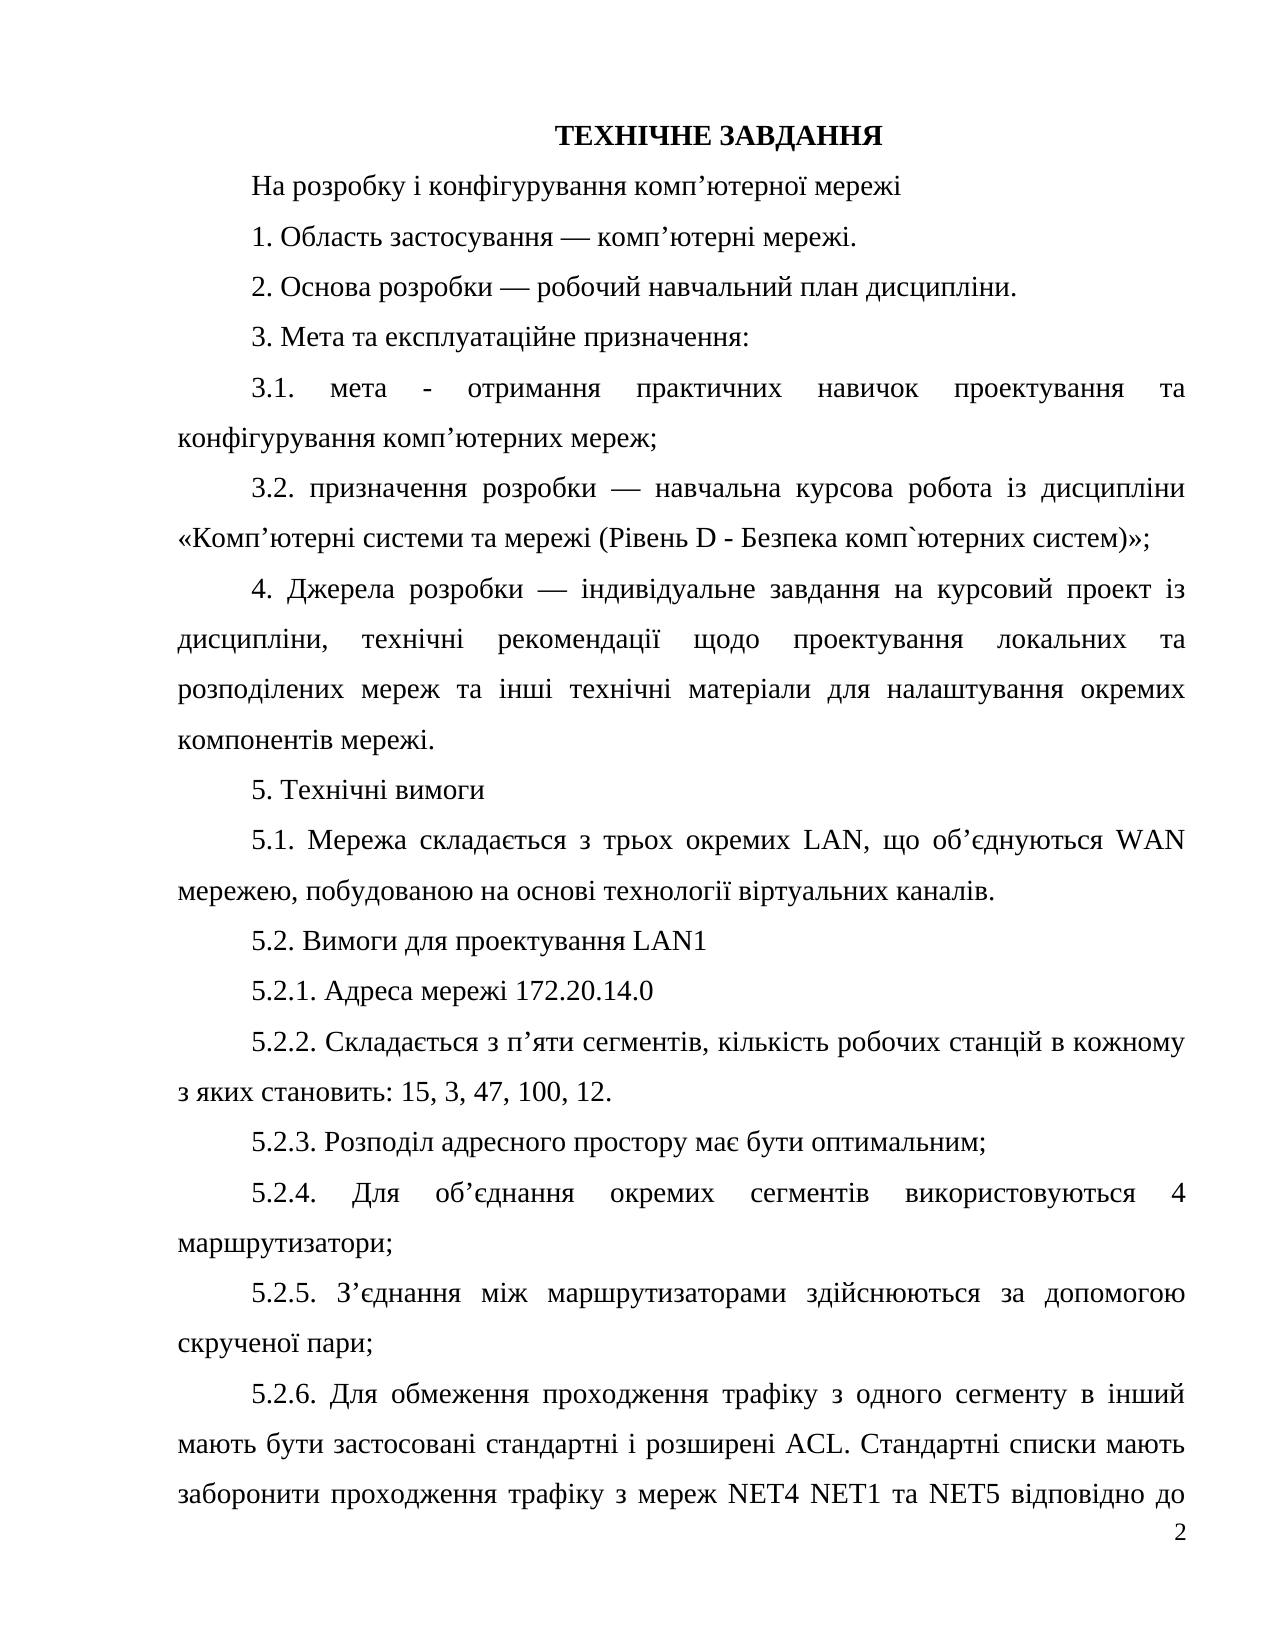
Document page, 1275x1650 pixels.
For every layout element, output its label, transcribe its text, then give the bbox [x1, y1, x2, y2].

text 5.2.1. Адреса мережі 172.20.14.0 [177, 973, 1186, 1007]
text 5.1. Мережа складається з трьох окремих LAN, що об’єднуються WAN мережею, побудованою на основі технології віртуальних каналів. [177, 822, 1186, 906]
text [177, 1376, 1186, 1510]
text На розробку і конфігурування комп’ютерної мережі [177, 168, 1186, 202]
text 4. Джерела розробки — індивідуальне завдання на курсовий проект із дисципліни, технічні рекомендації щодо проектування локальних та розподілених мереж та інші технічні матеріали для налаштування окремих компонентів мережі. [177, 571, 1186, 755]
text 3.1. мета - отримання практичних навичок проектування та конфігурування комп’ютерних мереж; [177, 370, 1186, 453]
text 3.2. призначення розробки — навчальна курсова робота із дисципліни «Комп’ютерні системи та мережі (Рівень D - Безпека комп`ютерних систем)»; [177, 470, 1186, 554]
text 5.2.5. З’єднання між маршрутизаторами здійснюються за допомогою скрученої пари; [177, 1275, 1186, 1359]
text 5.2.3. Розподіл адресного простору має бути оптимальним; [177, 1124, 1186, 1158]
text ТЕХНІЧНЕ ЗАВДАННЯ [177, 118, 1186, 152]
text 3. Мета та експлуатаційне призначення: [177, 319, 1186, 353]
text 5.2.4. Для об’єднання окремих сегментів використовуються 4 маршрутизатори; [177, 1175, 1186, 1258]
text 5.2. Вимоги для проектування LAN1 [177, 923, 1186, 957]
text 2. Основа розробки — робочий навчальний план дисципліни. [177, 269, 1186, 303]
text 5. Технічні вимоги [177, 772, 1186, 806]
text 1. Область застосування — комп’ютерні мережі. [177, 219, 1186, 252]
text 5.2.2. Складається з п’яти сегментів, кількість робочих станцій в кожному з яких становить: 15, 3, 47, 100, 12. [177, 1024, 1186, 1108]
